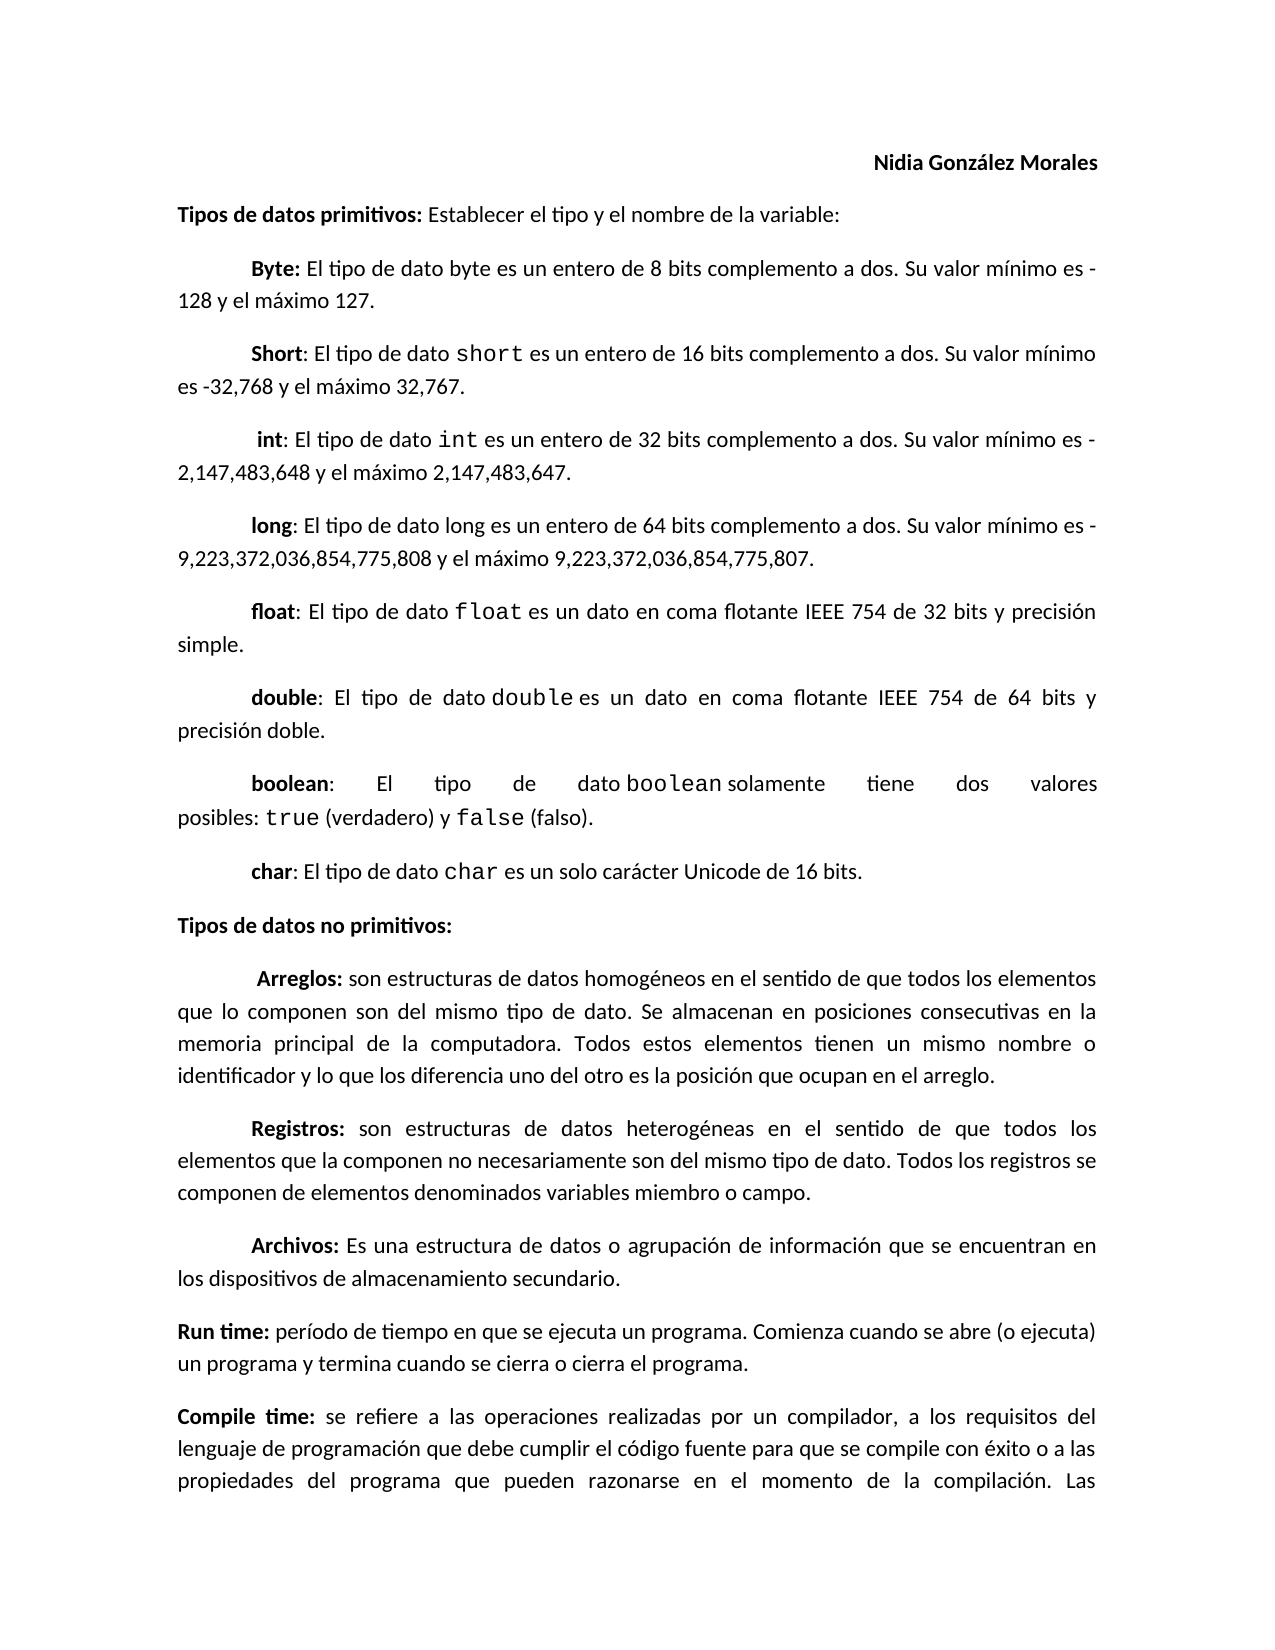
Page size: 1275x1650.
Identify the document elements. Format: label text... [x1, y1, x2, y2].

text Archivos: Es una estructura de datos o agrupación de información que se encuentran en los dispositivos de almacenamiento secundario. [177, 1232, 1098, 1292]
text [177, 1402, 1098, 1494]
text Short: El tipo de dato short es un entero de 16 bits complemento a dos. Su valor mínimo es -32,768 y el máximo 32,767. [177, 339, 1098, 400]
text Byte: El tipo de dato byte es un entero de 8 bits complemento a dos. Su valor mínimo es -128 y el máximo 127. [177, 254, 1098, 314]
text Registros: son estructuras de datos heterogéneas en el sentido de que todos los elementos que la componen no necesariamente son del mismo tipo de dato. Todos los registros se componen de elementos denominados variables miembro o campo. [177, 1114, 1098, 1207]
text Tipos de datos no primitivos: [177, 912, 1098, 939]
text boolean: El tipo de dato boolean solamente tiene dos valores posibles: true (verdadero) y false (falso). [177, 769, 1098, 832]
text Tipos de datos primitivos: Establecer el tipo y el nombre de la variable: [177, 201, 1098, 229]
text Arreglos: son estructuras de datos homogéneos en el sentido de que todos los elementos que lo componen son del mismo tipo de dato. Se almacenan en posiciones consecutivas en la memoria principal de la computadora. Todos estos elementos tienen un mismo nombre o identificador y lo que los diferencia uno del otro es la posición que ocupan en el arreglo. [177, 964, 1098, 1089]
text float: El tipo de dato float es un dato en coma flotante IEEE 754 de 32 bits y precisión simple. [177, 597, 1098, 658]
text Nidia González Morales [177, 148, 1098, 176]
text long: El tipo de dato long es un entero de 64 bits complemento a dos. Su valor mínimo es -9,223,372,036,854,775,808 y el máximo 9,223,372,036,854,775,807. [177, 512, 1098, 572]
text double: El tipo de dato double es un dato en coma flotante IEEE 754 de 64 bits y precisión doble. [177, 683, 1098, 744]
text char: El tipo de dato char es un solo carácter Unicode de 16 bits. [177, 857, 1098, 886]
text int: El tipo de dato int es un entero de 32 bits complemento a dos. Su valor mínimo es -2,147,483,648 y el máximo 2,147,483,647. [177, 425, 1098, 487]
text Run time: período de tiempo en que se ejecuta un programa. Comienza cuando se abre (o ejecuta) un programa y termina cuando se cierra o cierra el programa. [177, 1317, 1098, 1377]
